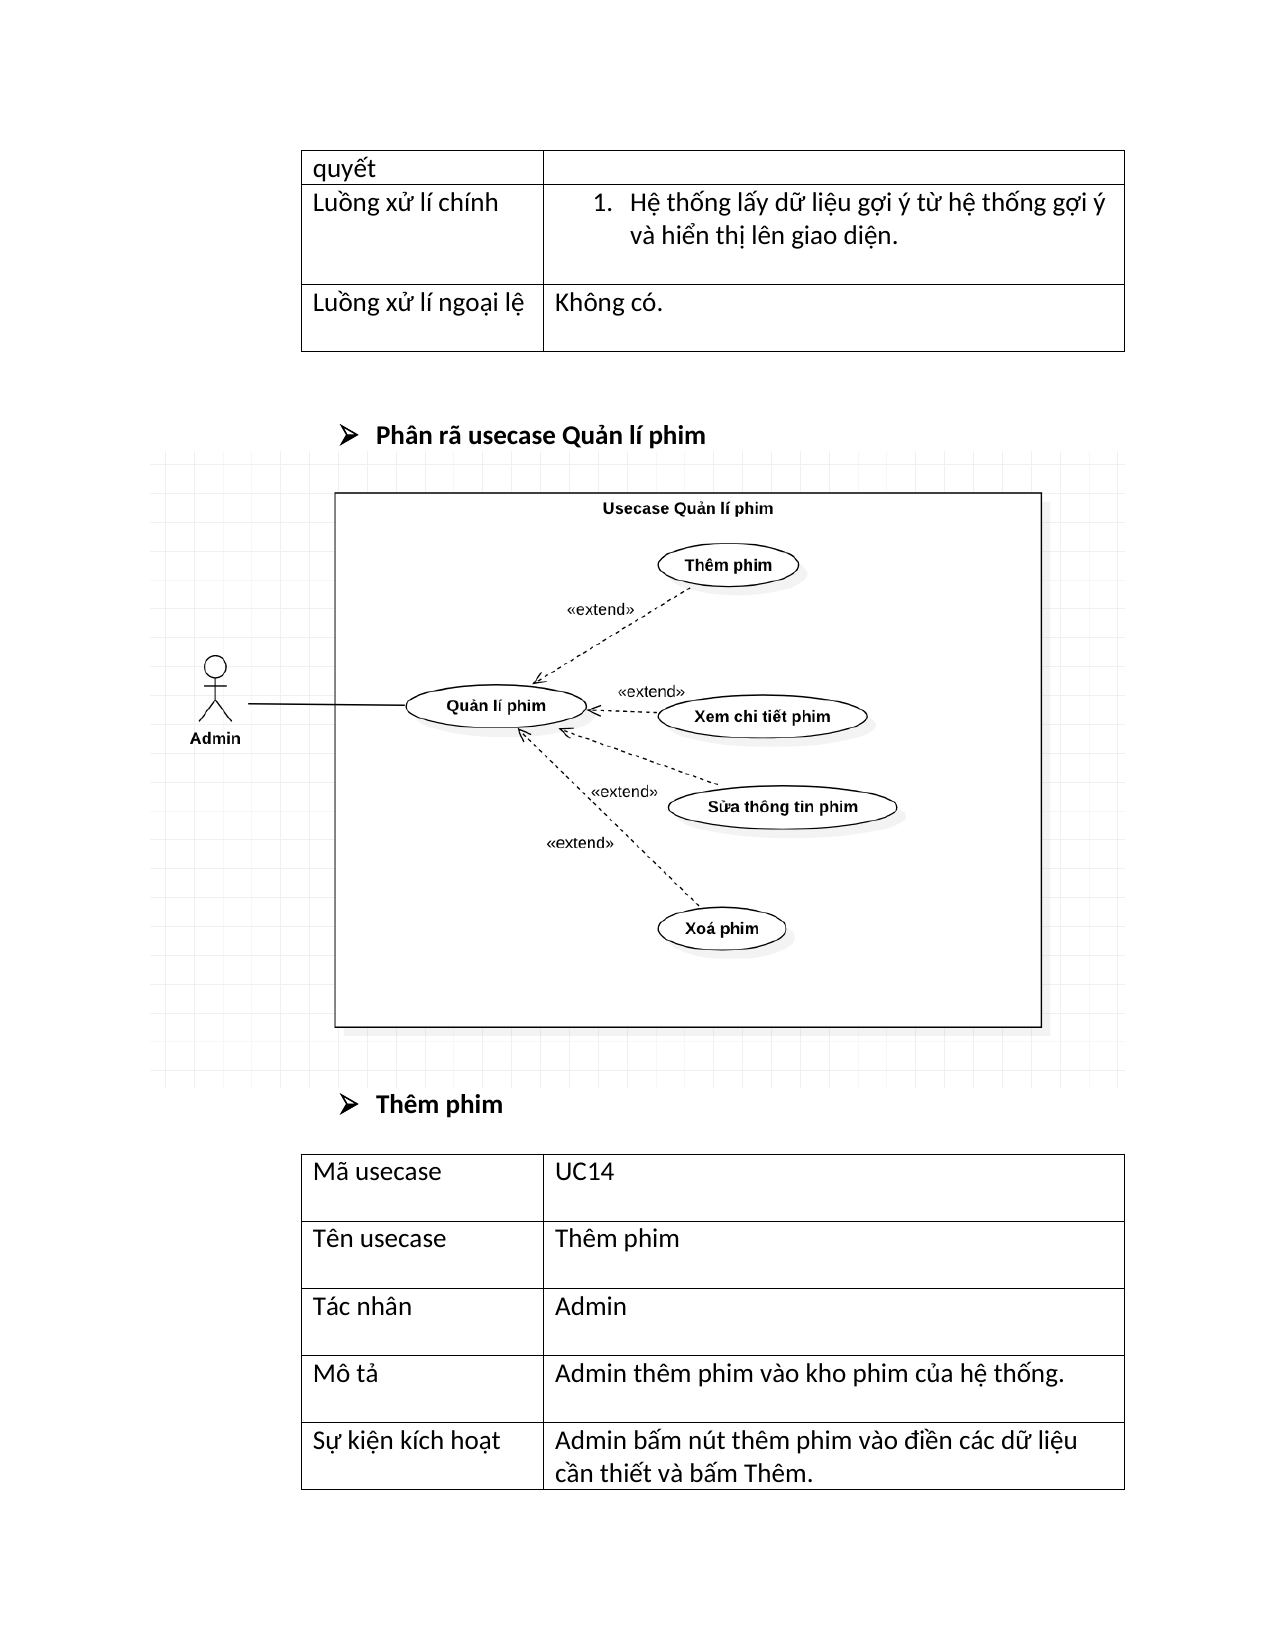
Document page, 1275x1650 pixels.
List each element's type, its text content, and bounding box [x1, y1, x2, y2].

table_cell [544, 151, 1124, 184]
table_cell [544, 1423, 1124, 1489]
table_cell Mô tả [302, 1356, 543, 1422]
table_cell Tên usecase [302, 1222, 543, 1288]
table_cell Luồng xử lí chính [302, 185, 543, 284]
picture [150, 451, 1125, 1088]
table_cell Luồng xử lí ngoại lệ [302, 285, 543, 351]
table_cell Admin [544, 1289, 1124, 1355]
table_header UC14 [544, 1155, 1124, 1221]
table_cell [302, 151, 543, 184]
table_cell Tác nhân [302, 1289, 543, 1355]
table_cell Sự kiện kích hoạt [302, 1423, 543, 1489]
list Phân rã usecase Quản lí phim [338, 418, 1125, 451]
table_cell Thêm phim [544, 1222, 1124, 1288]
table_cell Admin thêm phim vào kho phim của hệ thống. [544, 1356, 1124, 1422]
table_header Mã usecase [302, 1155, 543, 1221]
list Thêm phim [338, 1088, 1125, 1121]
table_cell Hệ thống lấy dữ liệu gợi ý từ hệ thống gợi ý và hiển thị lên giao diện. [544, 185, 1124, 284]
table_cell Không có. [544, 285, 1124, 351]
